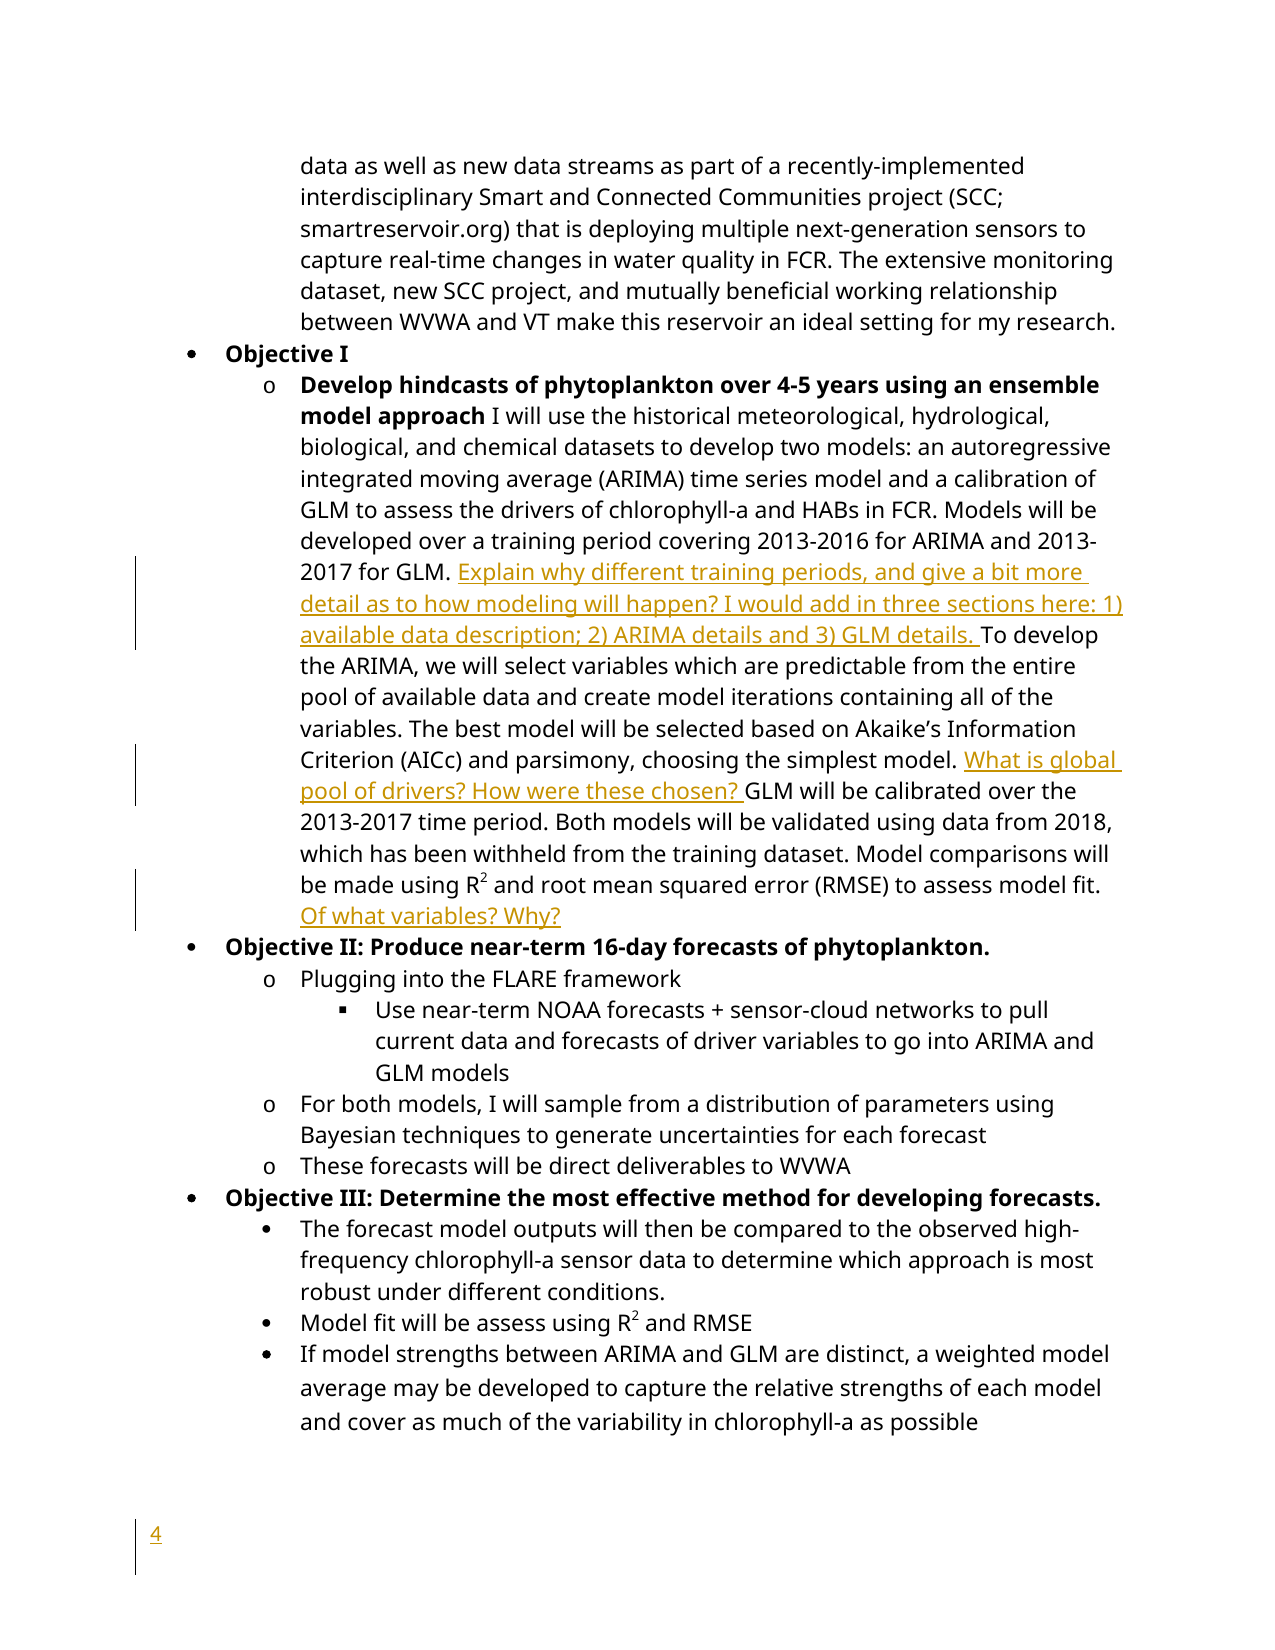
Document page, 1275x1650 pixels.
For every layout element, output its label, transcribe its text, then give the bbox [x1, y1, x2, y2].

list If model strengths between ARIMA and GLM are distinct, a weighted model average may be developed to capture the relative strengths of each model and cover as much of the variability in chlorophyll-a as possible [262, 1338, 1125, 1437]
list Objective I [187, 337, 1125, 369]
list Objective II: Produce near-term 16-day forecasts of phytoplankton. [187, 931, 1125, 963]
list Objective III: Determine the most effective method for developing forecasts. [187, 1182, 1125, 1213]
list Plugging into the FLARE framework [262, 963, 1125, 994]
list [262, 150, 1125, 337]
list Use near-term NOAA forecasts + sensor-cloud networks to pull current data and forecasts of driver variables to go into ARIMA and GLM models [337, 994, 1125, 1088]
list The forecast model outputs will then be compared to the observed high-frequency chlorophyll-a sensor data to determine which approach is most robust under different conditions. [262, 1213, 1125, 1307]
list These forecasts will be direct deliverables to WVWA [262, 1150, 1125, 1182]
list For both models, I will sample from a distribution of parameters using Bayesian techniques to generate uncertainties for each forecast [262, 1088, 1125, 1150]
list Develop hindcasts of phytoplankton over 4-5 years using an ensemble model approach I will use the historical meteorological, hydrological, biological, and chemical datasets to develop two models: an autoregressive integrated moving average (ARIMA) time series model and a calibration of GLM to assess the drivers of chlorophyll-a and HABs in FCR. Models will be developed over a training period covering 2013-2016 for ARIMA and 2013-2017 for GLM. To develop the ARIMA, we will select variables which are predictable from the entire pool of available data and create model iterations containing all of the variables. The best model will be selected based on Akaike’s Information Criterion (AICc) and parsimony, choosing the simplest model. GLM will be calibrated over the 2013-2017 time period. Both models will be validated using data from 2018, which has been withheld from the training dataset. Model comparisons will be made using R2 and root mean squared error (RMSE) to assess model fit. [262, 369, 1125, 931]
list Model fit will be assess using R2 and RMSE [262, 1307, 1125, 1338]
